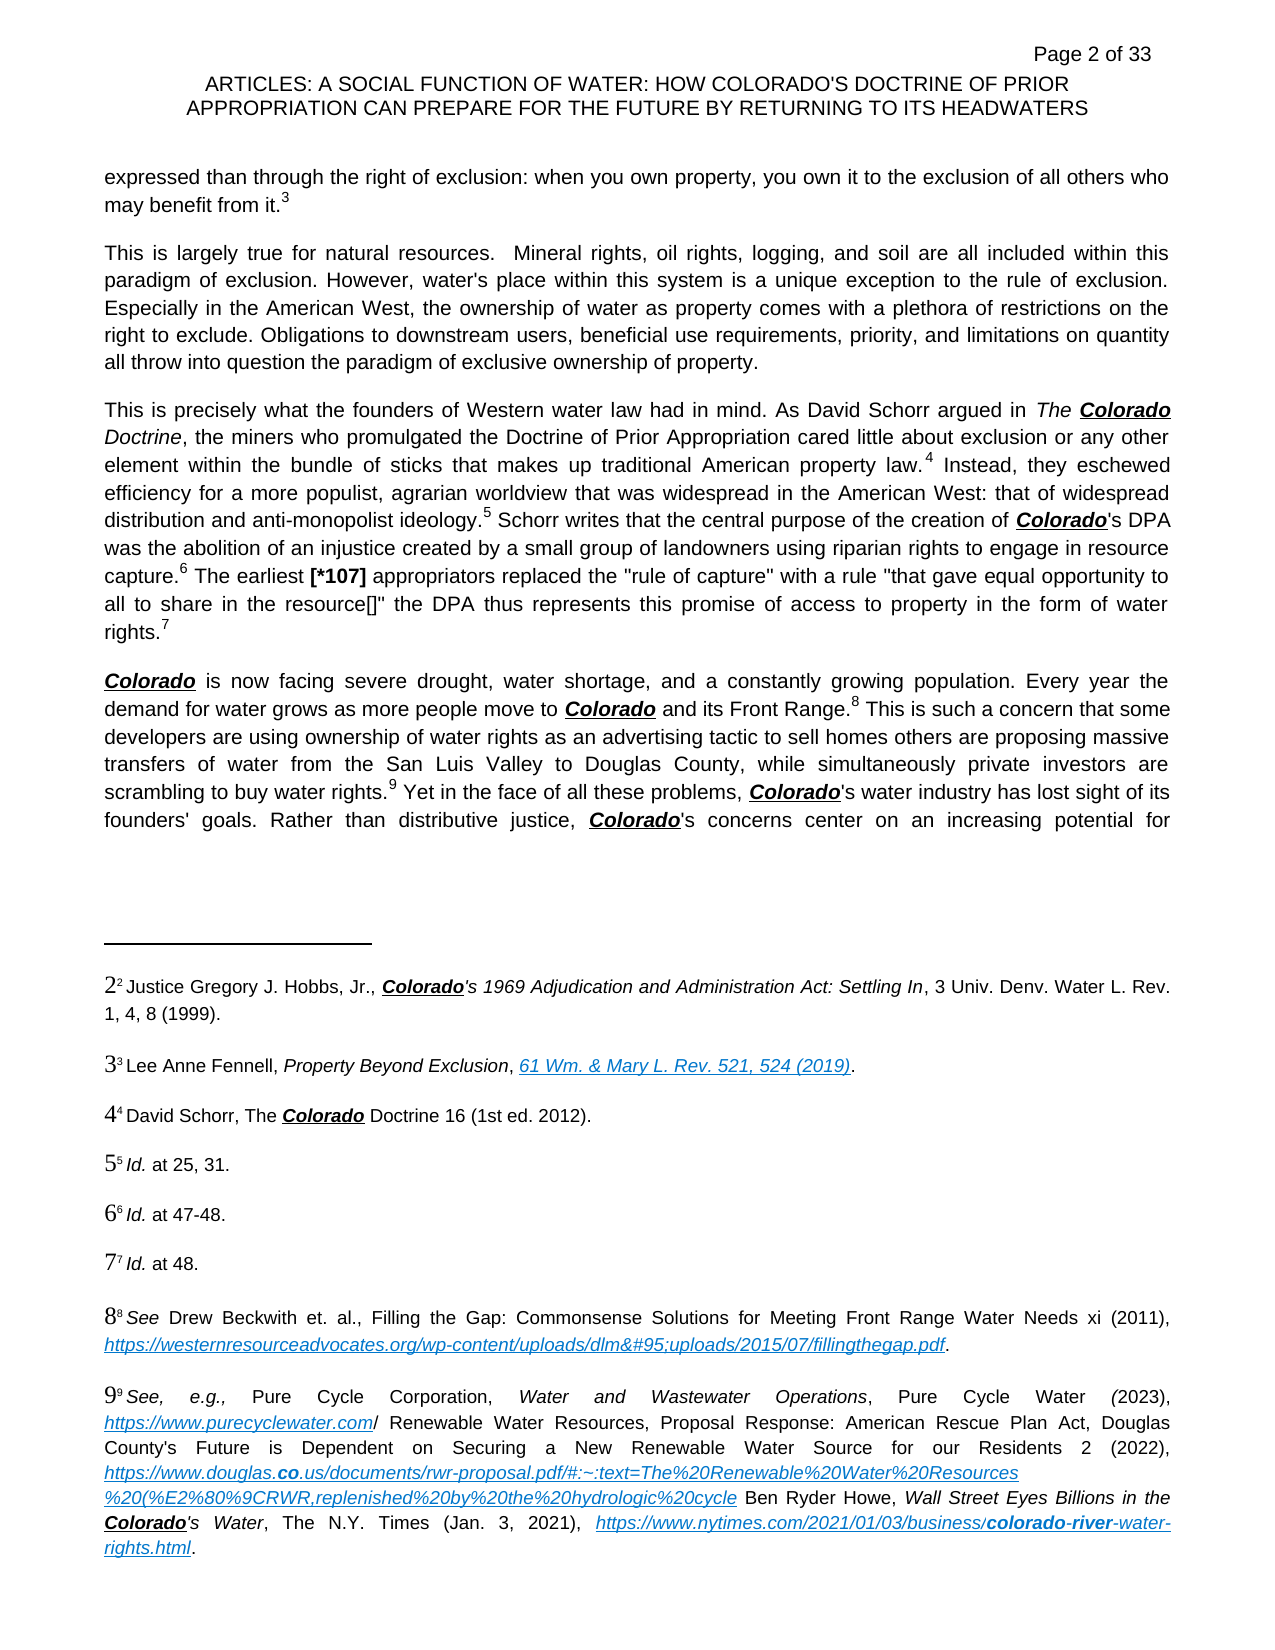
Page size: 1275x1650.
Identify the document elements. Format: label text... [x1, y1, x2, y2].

text This is precisely what the founders of Western water law had in mind. As David Schorr argued in The Colorado Doctrine, the miners who promulgated the Doctrine of Prior Appropriation cared little about exclusion or any other element within the bundle of sticks that makes up traditional American property law.4 Instead, they eschewed efficiency for a more populist, agrarian worldview that was widespread in the American West: that of widespread distribution and anti-monopolist ideology.5 Schorr writes that the central purpose of the creation of Colorado's DPA was the abolition of an injustice created by a small group of landowners using riparian rights to engage in resource capture.6 The earliest [*107] appropriators replaced the "rule of capture" with a rule "that gave equal opportunity to all to share in the resource[]" the DPA thus represents this promise of access to property in the form of water rights.7 [104, 394, 1171, 645]
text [104, 161, 1171, 217]
text Colorado is now facing severe drought, water shortage, and a constantly growing population. Every year the demand for water grows as more people move to Colorado and its Front Range.8 This is such a concern that some developers are using ownership of water rights as an advertising tactic to sell homes others are proposing massive transfers of water from the San Luis Valley to Douglas County, while simultaneously private investors are scrambling to buy water rights.9 Yet in the face of all these problems, Colorado's water industry has lost sight of its founders' goals. Rather than distributive justice, Colorado's concerns center on an increasing potential for speculation and commodification.10 As a result, we are less equipped to deal with the challenges climate change will bring to Colorado's water systems than ever before. [104, 666, 1171, 860]
text This is largely true for natural resources. Mineral rights, oil rights, logging, and soil are all included within this paradigm of exclusion. However, water's place within this system is a unique exception to the rule of exclusion. Especially in the American West, the ownership of water as property comes with a plethora of restrictions on the right to exclude. Obligations to downstream users, beneficial use requirements, priority, and limitations on quantity all throw into question the paradigm of exclusive ownership of property. [104, 238, 1171, 373]
